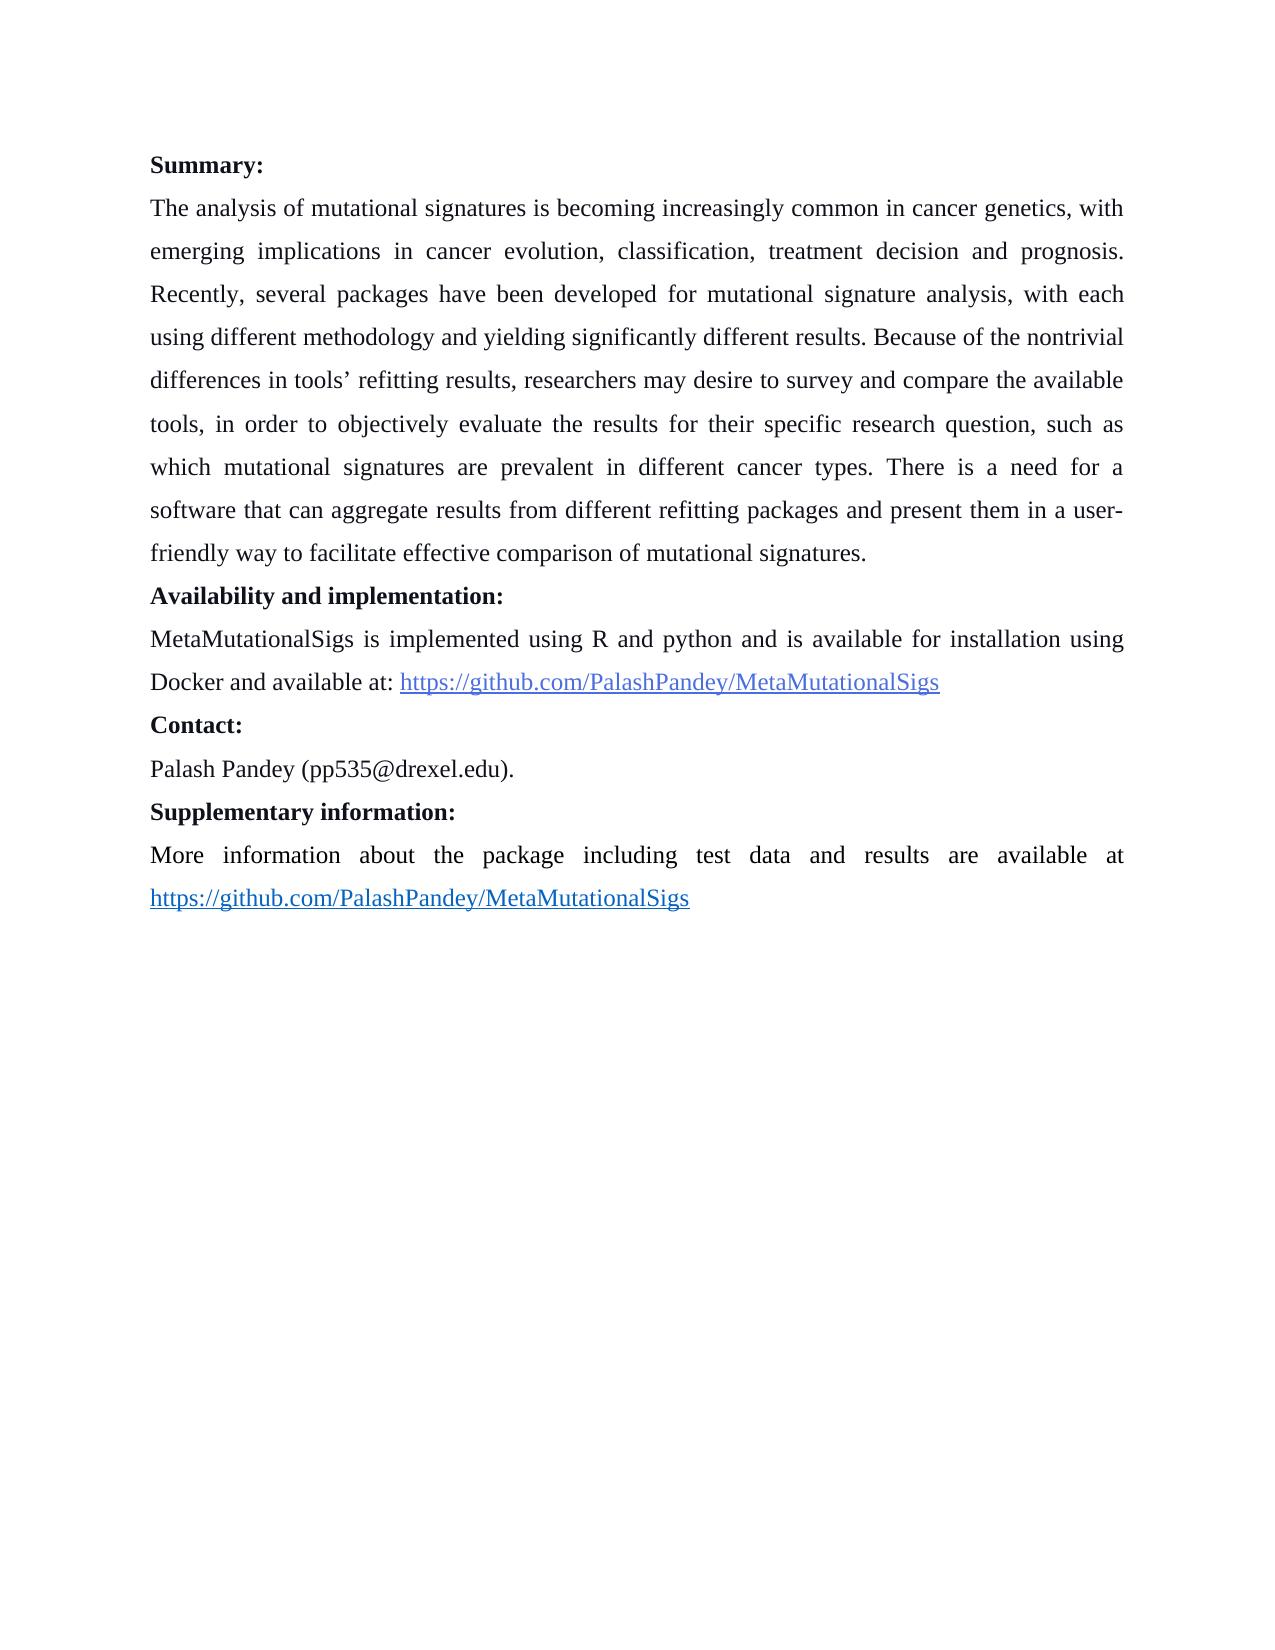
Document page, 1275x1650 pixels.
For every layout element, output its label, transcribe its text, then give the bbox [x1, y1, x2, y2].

text Summary: [150, 150, 1125, 179]
text The analysis of mutational signatures is becoming increasingly common in cancer genetics, with emerging implications in cancer evolution, classification, treatment decision and prognosis. Recently, several packages have been developed for mutational signature analysis, with each using different methodology and yielding significantly different results. Because of the nontrivial differences in tools’ refitting results, researchers may desire to survey and compare the available tools, in order to objectively evaluate the results for their specific research question, such as which mutational signatures are prevalent in different cancer types. There is a need for a software that can aggregate results from different refitting packages and present them in a user-friendly way to facilitate effective comparison of mutational signatures. [150, 193, 1125, 567]
text MetaMutationalSigs is implemented using R and python and is available for installation using Docker and available at: https://github.com/PalashPandey/MetaMutationalSigs [150, 624, 1125, 696]
text Supplementary information: [150, 797, 1125, 826]
text More information about the package including test data and results are available at https://github.com/PalashPandey/MetaMutationalSigs [150, 840, 1125, 912]
text Palash Pandey (pp535@drexel.edu). [150, 754, 1125, 782]
text Contact: [150, 711, 1125, 739]
text Availability and implementation: [150, 581, 1125, 610]
